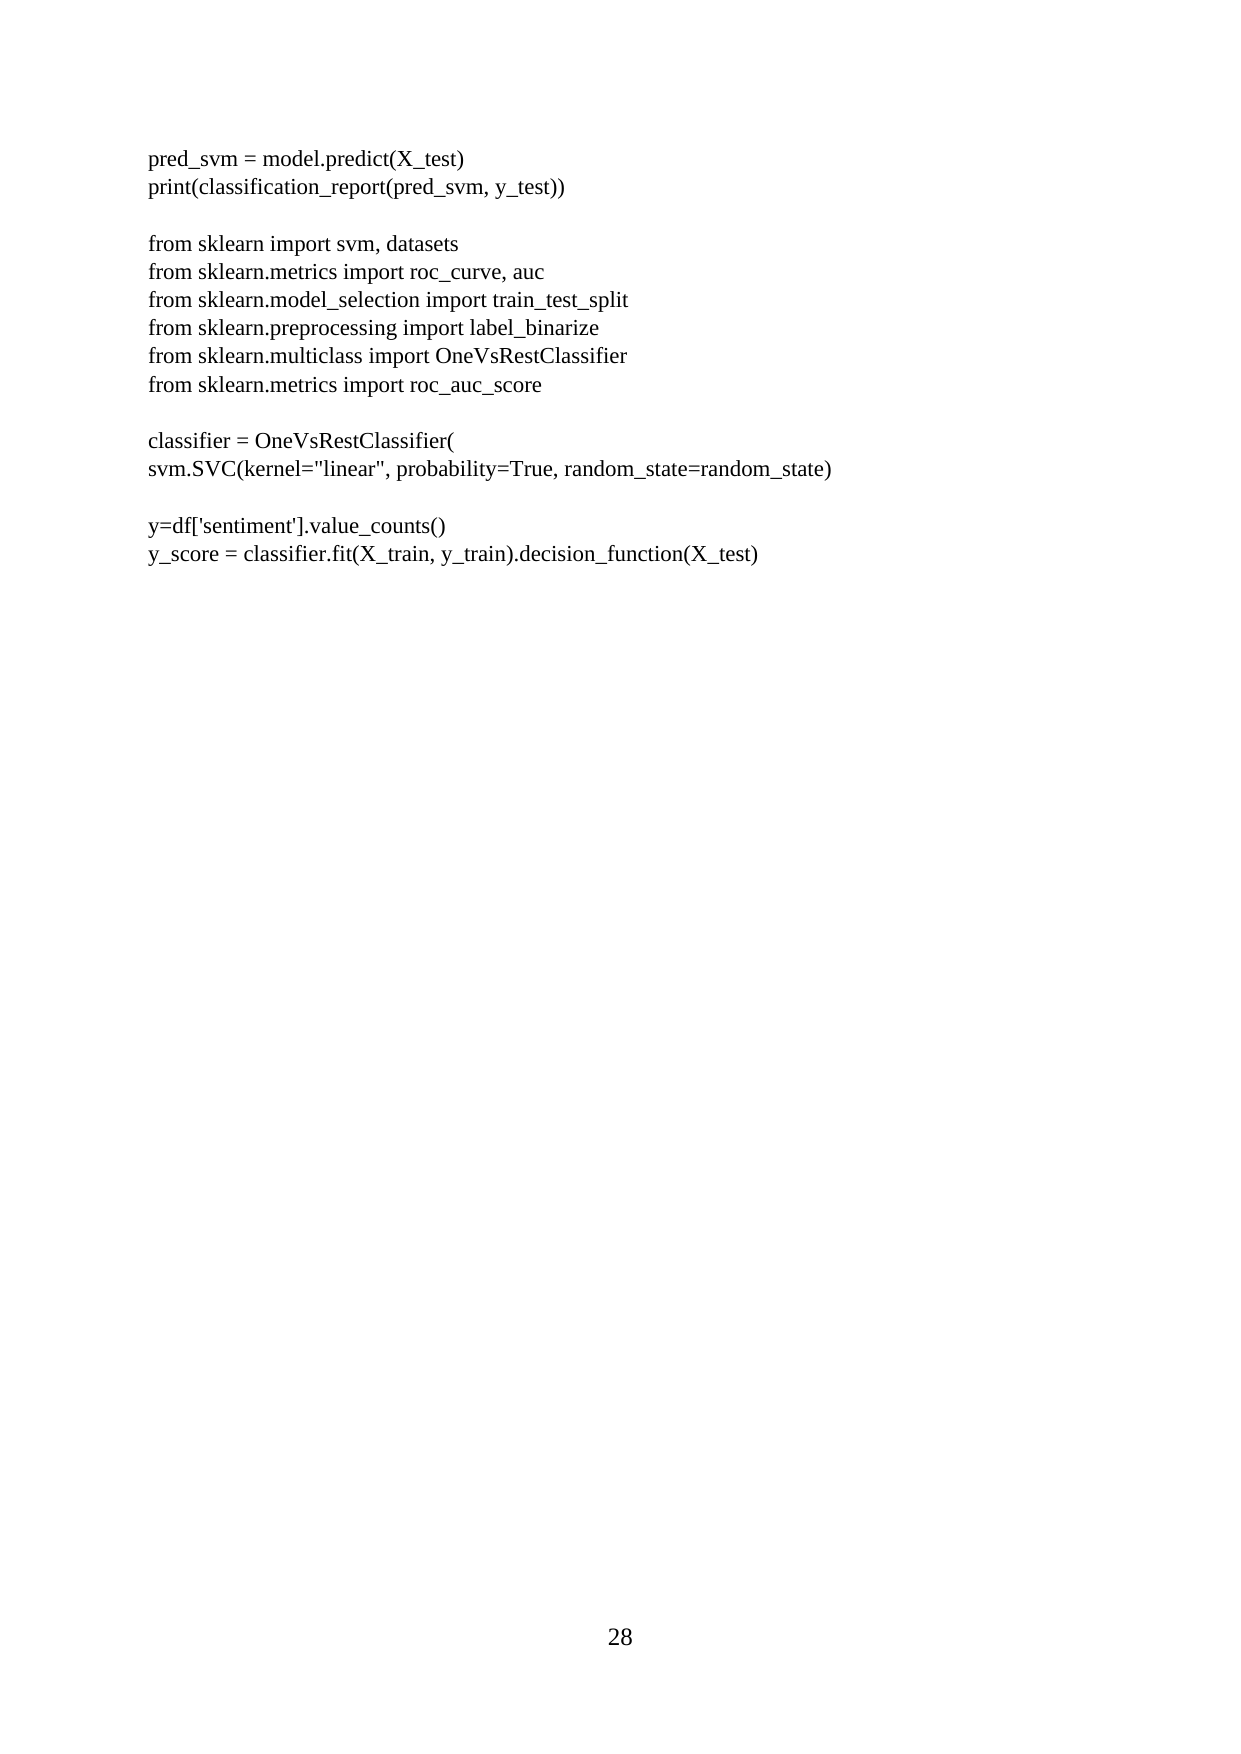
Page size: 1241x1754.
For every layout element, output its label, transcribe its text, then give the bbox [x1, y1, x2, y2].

text from sklearn.metrics import roc_auc_score [102, 369, 1176, 398]
text from sklearn.multiclass import OneVsRestClassifier [102, 341, 1176, 369]
text classifier = OneVsRestClassifier( [102, 426, 1176, 454]
text y_score = classifier.fit(X_train, y_train).decision_function(X_test) [102, 539, 1176, 567]
text from sklearn.metrics import roc_curve, auc [102, 257, 1176, 285]
text from sklearn.model_selection import train_test_split [102, 285, 1176, 313]
text print(classification_report(pred_svm, y_test)) [102, 172, 1176, 200]
text from sklearn import svm, datasets [102, 228, 1176, 257]
text svm.SVC(kernel="linear", probability=True, random_state=random_state) [102, 454, 1176, 482]
text y=df['sentiment'].value_counts() [102, 511, 1176, 539]
text from sklearn.preprocessing import label_binarize [102, 313, 1176, 341]
text pred_svm = model.predict(X_test) [102, 144, 1176, 172]
